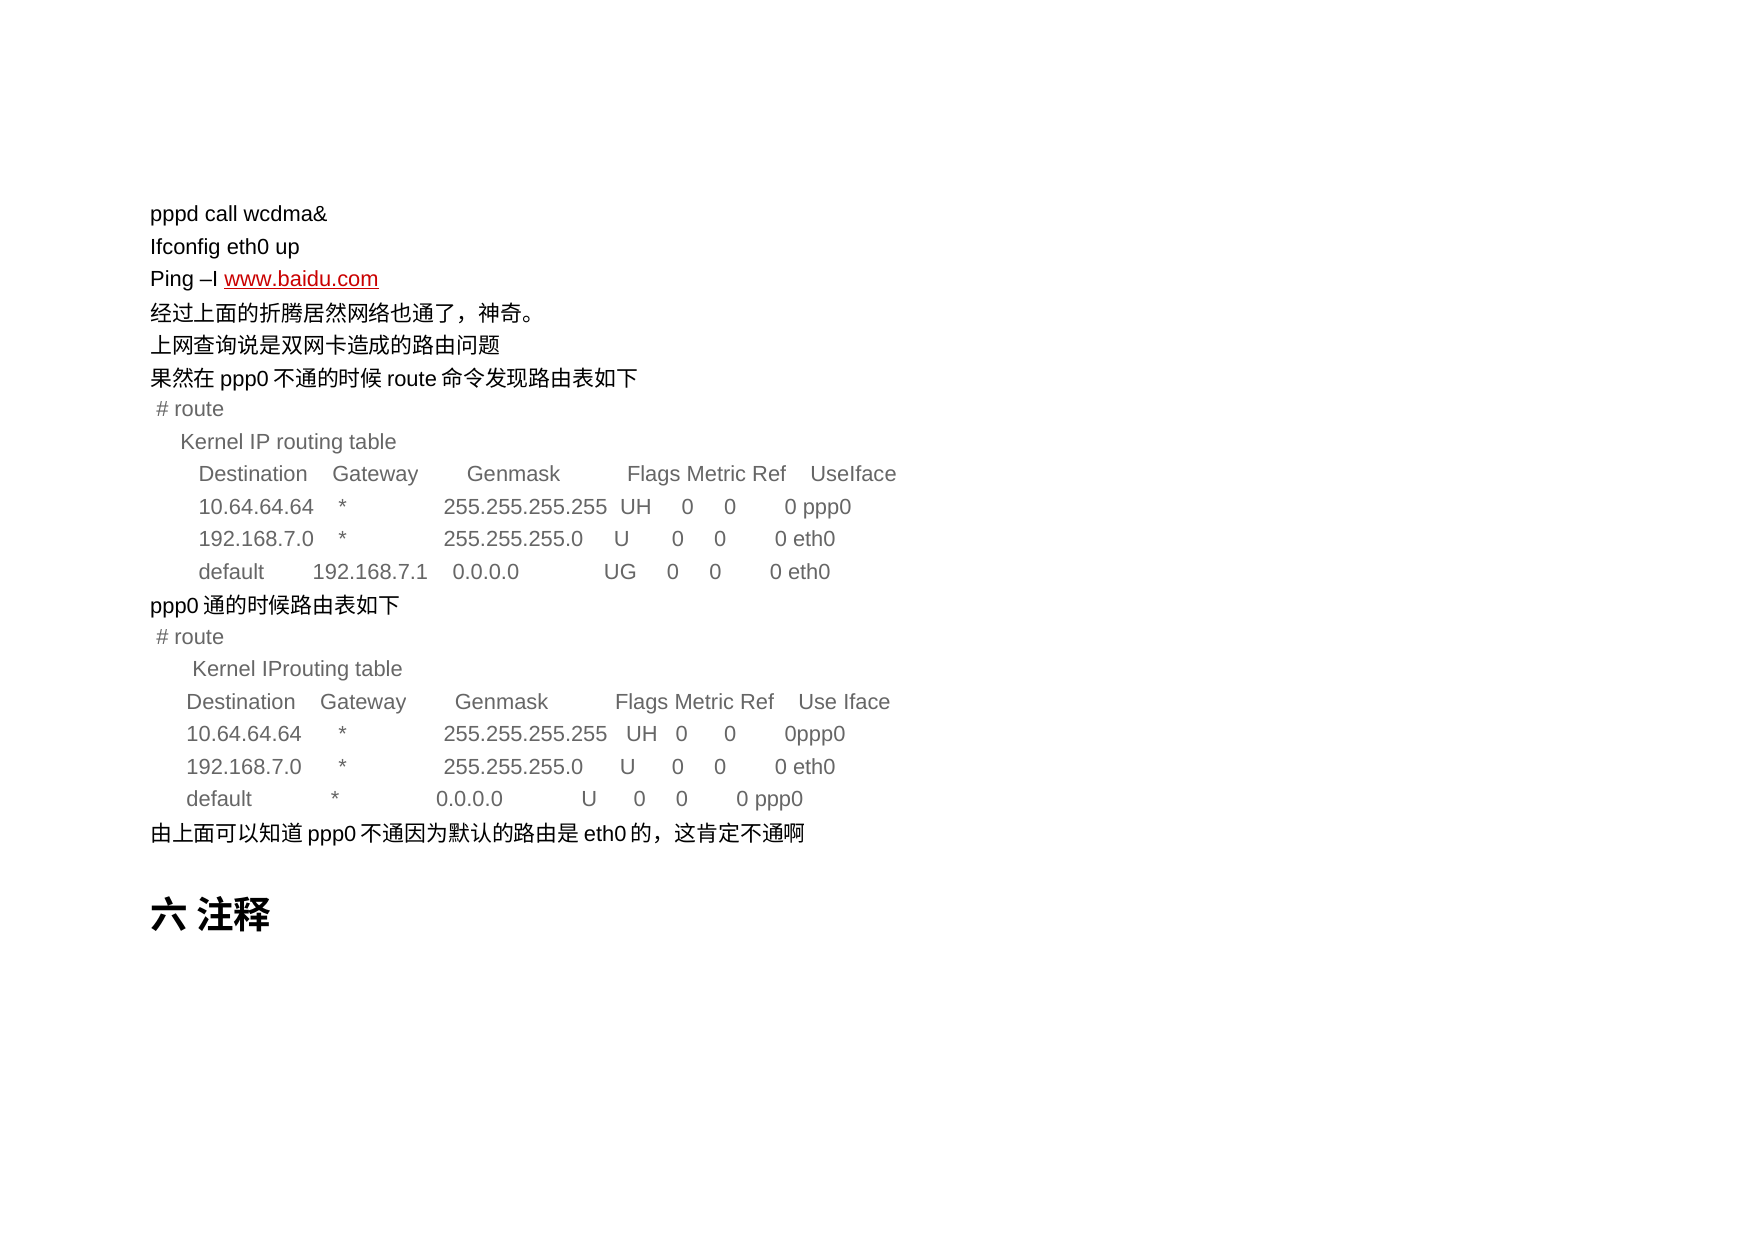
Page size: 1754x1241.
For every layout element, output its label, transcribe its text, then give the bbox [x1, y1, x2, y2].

text # route Kernel IProuting table Destination Gateway Genmask Flags Metric Ref Use Iface 10.64.64.64 * 255.255.255.255 UH 0 0 0ppp0 192.168.7.0 * 255.255.255.0 U 0 0 0 eth0 default * 0.0.0.0 U 0 0 0 ppp0 [150, 620, 1604, 815]
text Ping –I www.baidu.com [150, 263, 1604, 295]
text 六 注释 [150, 880, 1604, 945]
text Ifconfig eth0 up [150, 230, 1604, 263]
text ppp0通的时候路由表如下 [150, 588, 1604, 620]
text pppd call wcdma& [150, 198, 1604, 230]
text 经过上面的折腾居然网络也通了，神奇。 [150, 295, 1604, 328]
text 由上面可以知道ppp0不通因为默认的路由是eth0的，这肯定不通啊 [150, 815, 1604, 848]
text 果然在ppp0不通的时候route命令发现路由表如下 [150, 360, 1604, 393]
text # route Kernel IP routing table Destination Gateway Genmask Flags Metric Ref UseIface 10.64.64.64 * 255.255.255.255 UH 0 0 0 ppp0 192.168.7.0 * 255.255.255.0 U 0 0 0 eth0 default 192.168.7.1 0.0.0.0 UG 0 0 0 eth0 [150, 393, 1604, 588]
text 上网查询说是双网卡造成的路由问题 [150, 328, 1604, 360]
